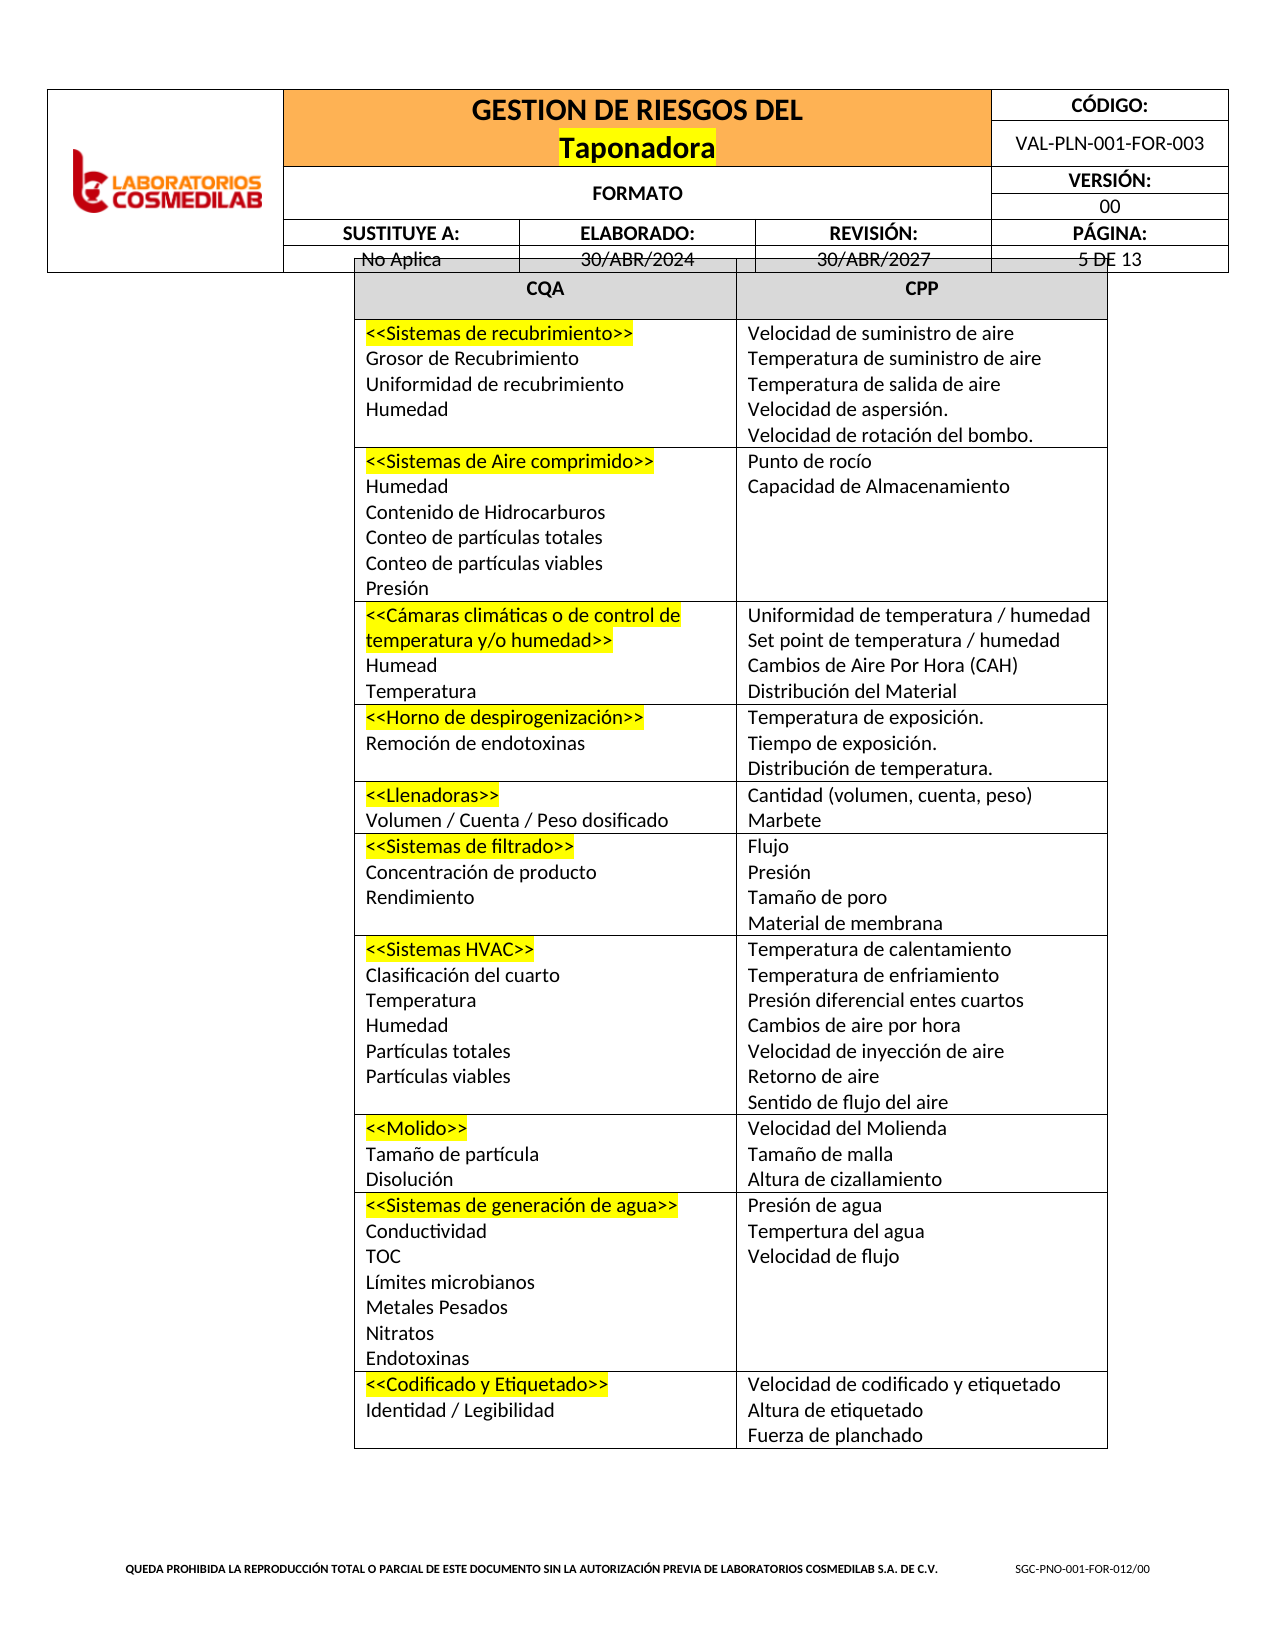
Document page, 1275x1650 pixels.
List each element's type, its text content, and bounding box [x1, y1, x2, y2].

table_cell Velocidad del Molienda Tamaño de malla Altura de cizallamiento [737, 1115, 1107, 1192]
table_header CQA [520, 259, 736, 272]
table_cell Presión de agua Tempertura del agua Velocidad de flujo [737, 1193, 1107, 1371]
table_cell Velocidad de codificado y etiquetado Altura de etiquetado Fuerza de planchado [737, 1372, 1107, 1448]
table_cell Temperatura de calentamiento Temperatura de enfriamiento Presión diferencial entes cuartos Cambios de aire por hora Velocidad de inyección de aire Retorno de aire Sentido de flujo del aire [737, 936, 1107, 1114]
table_cell Temperatura de exposición. Tiempo de exposición. Distribución de temperatura. [737, 705, 1107, 781]
table_cell <<Sistemas de generación de agua>> Conductividad TOC Límites microbianos Metales Pesados Nitratos Endotoxinas [355, 1193, 736, 1371]
table_header CPP [992, 259, 1107, 272]
table_cell <<Llenadoras>> Volumen / Cuenta / Peso dosificado [355, 782, 736, 833]
table_cell <<Horno de despirogenización>> Remoción de endotoxinas [355, 705, 736, 781]
table_header CPP [737, 259, 755, 272]
table_cell <<Sistemas de Aire comprimido>> Humedad Contenido de Hidrocarburos Conteo de partículas totales Conteo de partículas viables Presión [355, 448, 736, 601]
table_cell <<Cámaras climáticas o de control de temperatura y/o humedad>> Humead Temperatura [355, 602, 736, 703]
table_header CQA [355, 273, 736, 319]
picture [69, 146, 264, 215]
table_header CPP [737, 273, 1107, 319]
table_header CQA [355, 259, 519, 272]
table_cell <<Molido>> Tamaño de partícula Disolución [355, 1115, 736, 1192]
table_cell <<Sistemas de filtrado>> Concentración de producto Rendimiento [355, 834, 736, 935]
table_cell <<Sistemas HVAC>> Clasificación del cuarto Temperatura Humedad Partículas totales Partículas viables [355, 936, 736, 1114]
table_cell Punto de rocío Capacidad de Almacenamiento [737, 448, 1107, 601]
table_cell Uniformidad de temperatura / humedad Set point de temperatura / humedad Cambios de Aire Por Hora (CAH) Distribución del Material [737, 602, 1107, 703]
table_cell <<Sistemas de recubrimiento>> Grosor de Recubrimiento Uniformidad de recubrimiento Humedad [355, 320, 736, 447]
table_cell <<Codificado y Etiquetado>> Identidad / Legibilidad [355, 1372, 736, 1448]
table_header CPP [756, 259, 991, 272]
table_cell Velocidad de suministro de aire Temperatura de suministro de aire Temperatura de salida de aire Velocidad de aspersión. Velocidad de rotación del bombo. [737, 320, 1107, 447]
table_cell Cantidad (volumen, cuenta, peso) Marbete [737, 782, 1107, 833]
table_cell Flujo Presión Tamaño de poro Material de membrana [737, 834, 1107, 935]
